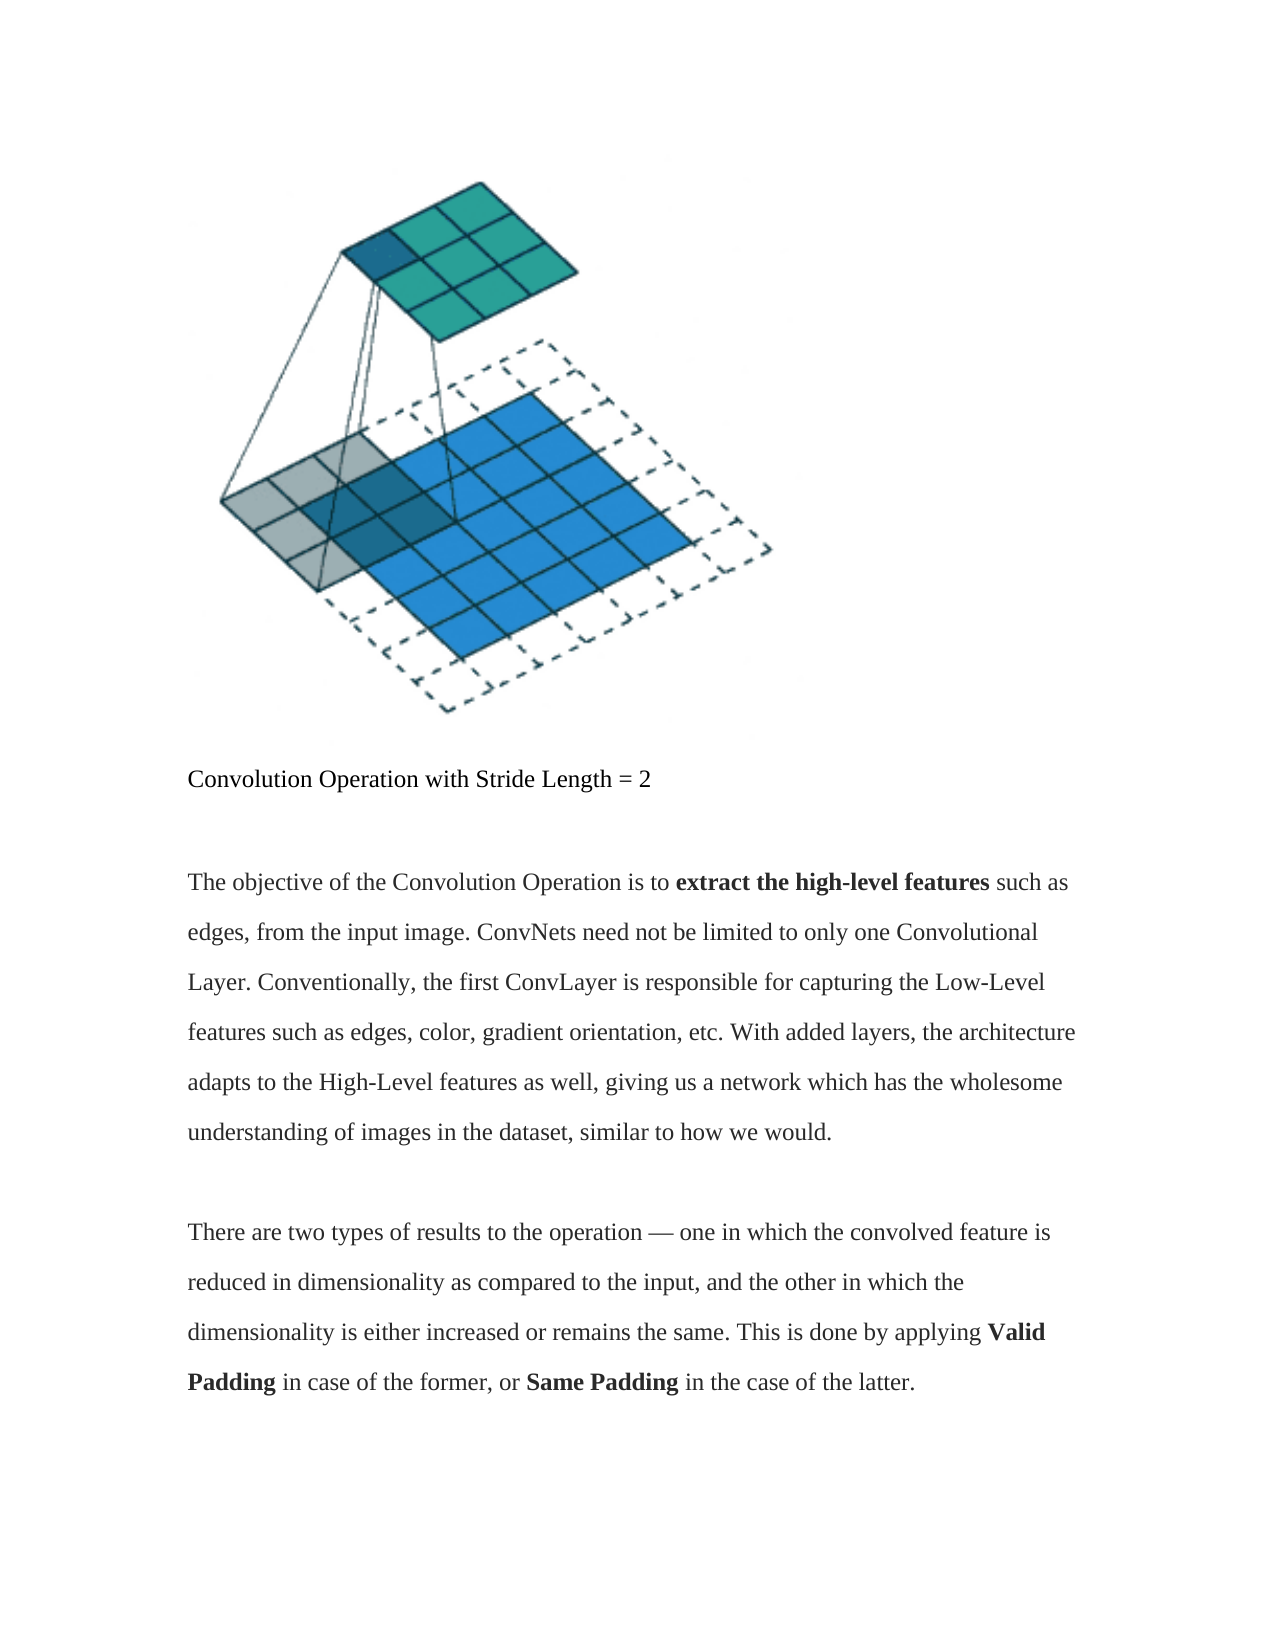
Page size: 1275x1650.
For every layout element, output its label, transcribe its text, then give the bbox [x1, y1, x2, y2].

text Convolution Operation with Stride Length = 2 [187, 764, 1087, 793]
text The objective of the Convolution Operation is to extract the high-level features such as edges, from the input image. ConvNets need not be limited to only one Convolutional Layer. Conventionally, the first ConvLayer is responsible for capturing the Low-Level features such as edges, color, gradient orientation, etc. With added layers, the architecture adapts to the High-Level features as well, giving us a network which has the wholesome understanding of images in the dataset, similar to how we would. [187, 846, 1087, 1146]
text There are two types of results to the operation — one in which the convolved feature is reduced in dimensionality as compared to the input, and the other in which the dimensionality is either increased or remains the same. This is done by applying Valid Padding in case of the former, or Same Padding in the case of the latter. [187, 1196, 1087, 1396]
picture [187, 150, 805, 746]
